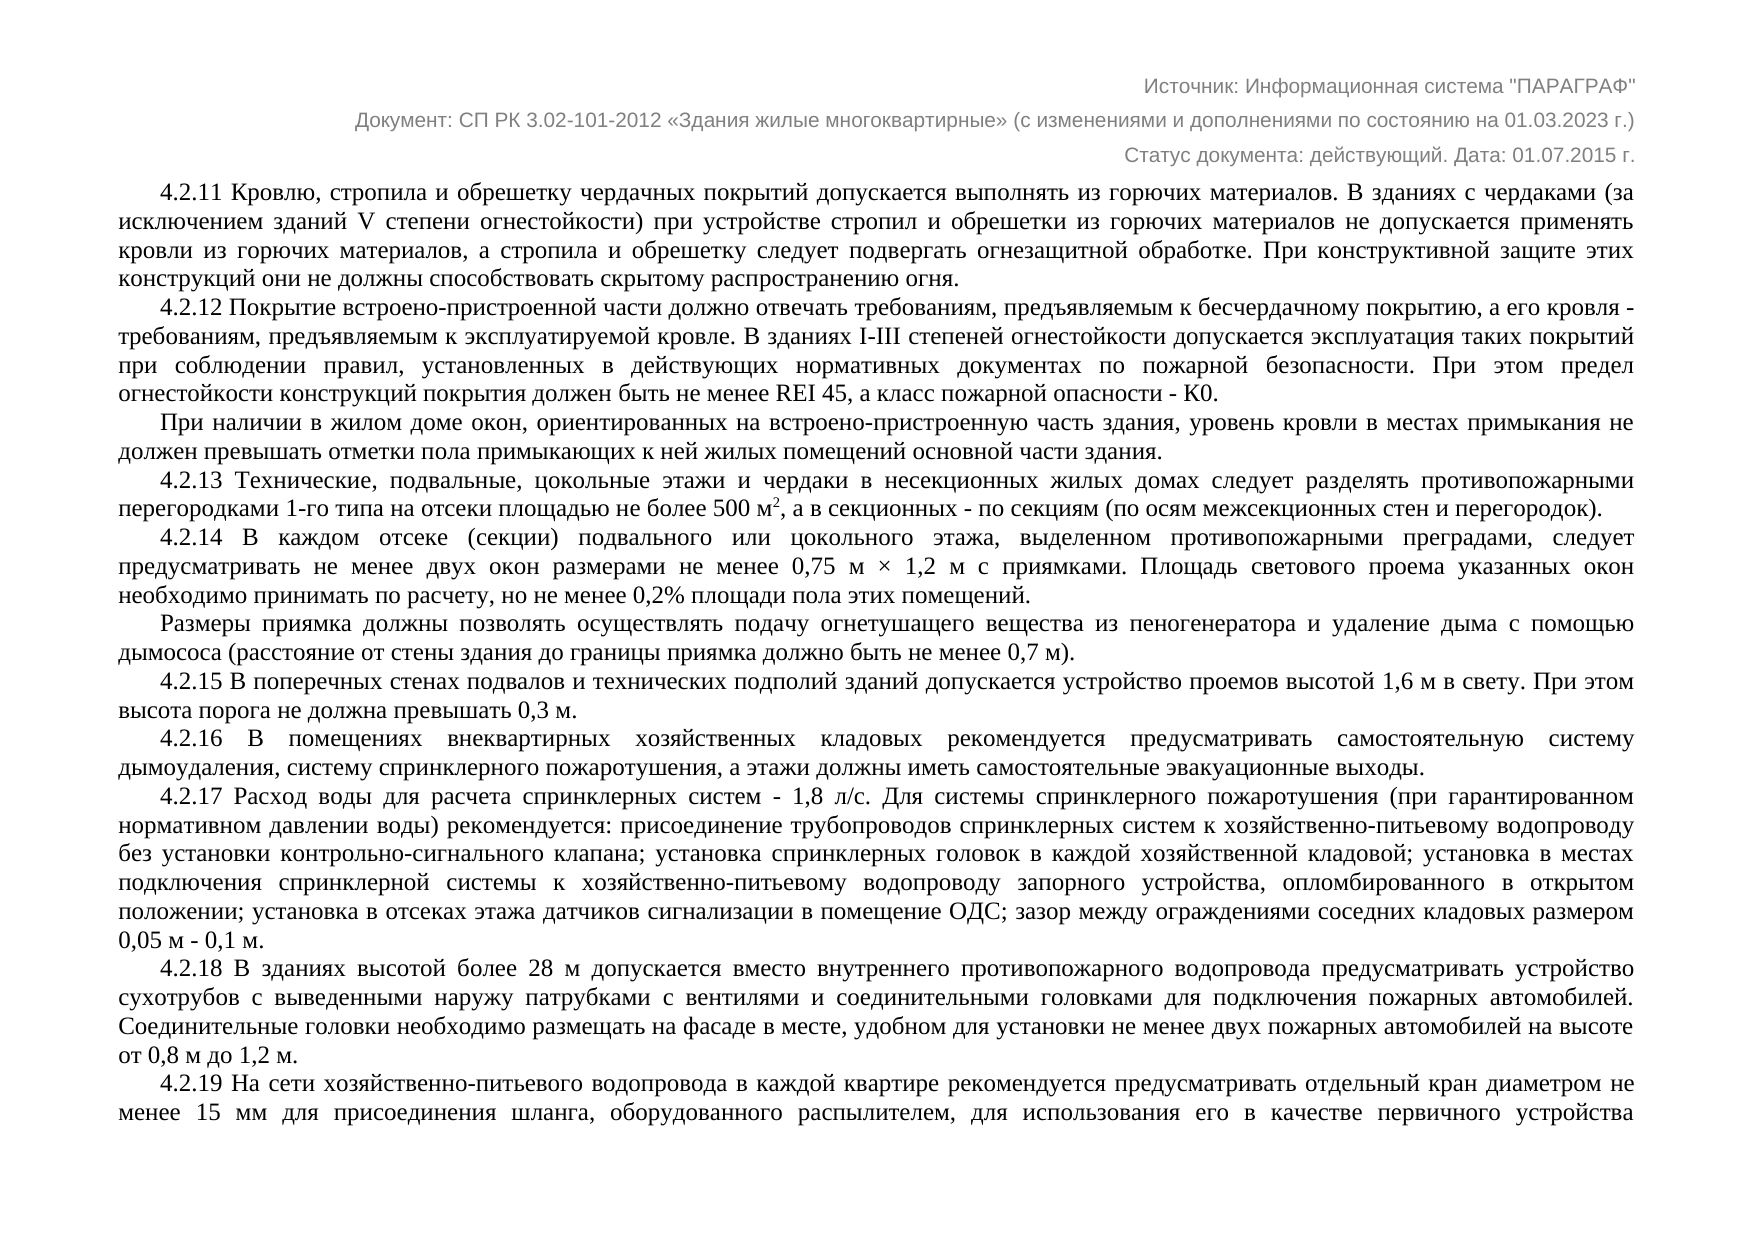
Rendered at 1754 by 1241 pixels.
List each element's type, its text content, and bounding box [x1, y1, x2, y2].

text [118, 1068, 1636, 1126]
text 4.2.11 Кровлю, стропила и обрешетку чердачных покрытий допускается выполнять из горючих материалов. В зданиях с чердаками (за исключением зданий V степени огнестойкости) при устройстве стропил и обрешетки из горючих материалов не допускается применять кровли из горючих материалов, а стропила и обрешетку следует подвергать огнезащитной обработке. При конструктивной защите этих конструкций они не должны способствовать скрытому распространению огня. [118, 177, 1636, 292]
text 4.2.15 В поперечных стенах подвалов и технических подполий зданий допускается устройство проемов высотой 1,6 м в свету. При этом высота порога не должна превышать 0,3 м. [118, 666, 1636, 723]
text 4.2.13 Технические, подвальные, цокольные этажи и чердаки в несекционных жилых домах следует разделять противопожарными перегородками 1-го типа на отсеки площадью не более 500 м2, а в секционных - по секциям (по осям межсекционных стен и перегородок). [118, 465, 1636, 522]
text 4.2.17 Расход воды для расчета спринклерных систем - 1,8 л/с. Для системы спринклерного пожаротушения (при гарантированном нормативном давлении воды) рекомендуется: присоединение трубопроводов спринклерных систем к хозяйственно-питьевому водопроводу без установки контрольно-сигнального клапана; установка спринклерных головок в каждой хозяйственной кладовой; установка в местах подключения спринклерной системы к хозяйственно-питьевому водопроводу запорного устройства, опломбированного в открытом положении; установка в отсеках этажа датчиков сигнализации в помещение ОДС; зазор между ограждениями соседних кладовых размером 0,05 м - 0,1 м. [118, 781, 1636, 953]
text 4.2.12 Покрытие встроено-пристроенной части должно отвечать требованиям, предъявляемым к бесчердачному покрытию, а его кровля - требованиям, предъявляемым к эксплуатируемой кровле. В зданиях I-III степеней огнестойкости допускается эксплуатация таких покрытий при соблюдении правил, установленных в действующих нормативных документах по пожарной безопасности. При этом предел огнестойкости конструкций покрытия должен быть не менее REI 45, а класс пожарной опасности - К0. [118, 292, 1636, 407]
text 4.2.14 В каждом отсеке (секции) подвального или цокольного этажа, выделенном противопожарными преградами, следует предусматривать не менее двух окон размерами не менее 0,75 м × 1,2 м с приямками. Площадь светового проема указанных окон необходимо принимать по расчету, но не менее 0,2% площади пола этих помещений. [118, 522, 1636, 608]
text 4.2.16 В помещениях внеквартирных хозяйственных кладовых рекомендуется предусматривать самостоятельную систему дымоудаления, систему спринклерного пожаротушения, а этажи должны иметь самостоятельные эвакуационные выходы. [118, 723, 1636, 781]
text 4.2.18 В зданиях высотой более 28 м допускается вместо внутреннего противопожарного водопровода предусматривать устройство сухотрубов с выведенными наружу патрубками с вентилями и соединительными головками для подключения пожарных автомобилей. Соединительные головки необходимо размещать на фасаде в месте, удобном для установки не менее двух пожарных автомобилей на высоте от 0,8 м до 1,2 м. [118, 953, 1636, 1068]
text При наличии в жилом доме окон, ориентированных на встроено-пристроенную часть здания, уровень кровли в местах примыкания не должен превышать отметки пола примыкающих к ней жилых помещений основной части здания. [118, 407, 1636, 465]
text Размеры приямка должны позволять осуществлять подачу огнетушащего вещества из пеногенератора и удаление дыма с помощью дымососа (расстояние от стены здания до границы приямка должно быть не менее 0,7 м). [118, 608, 1636, 666]
